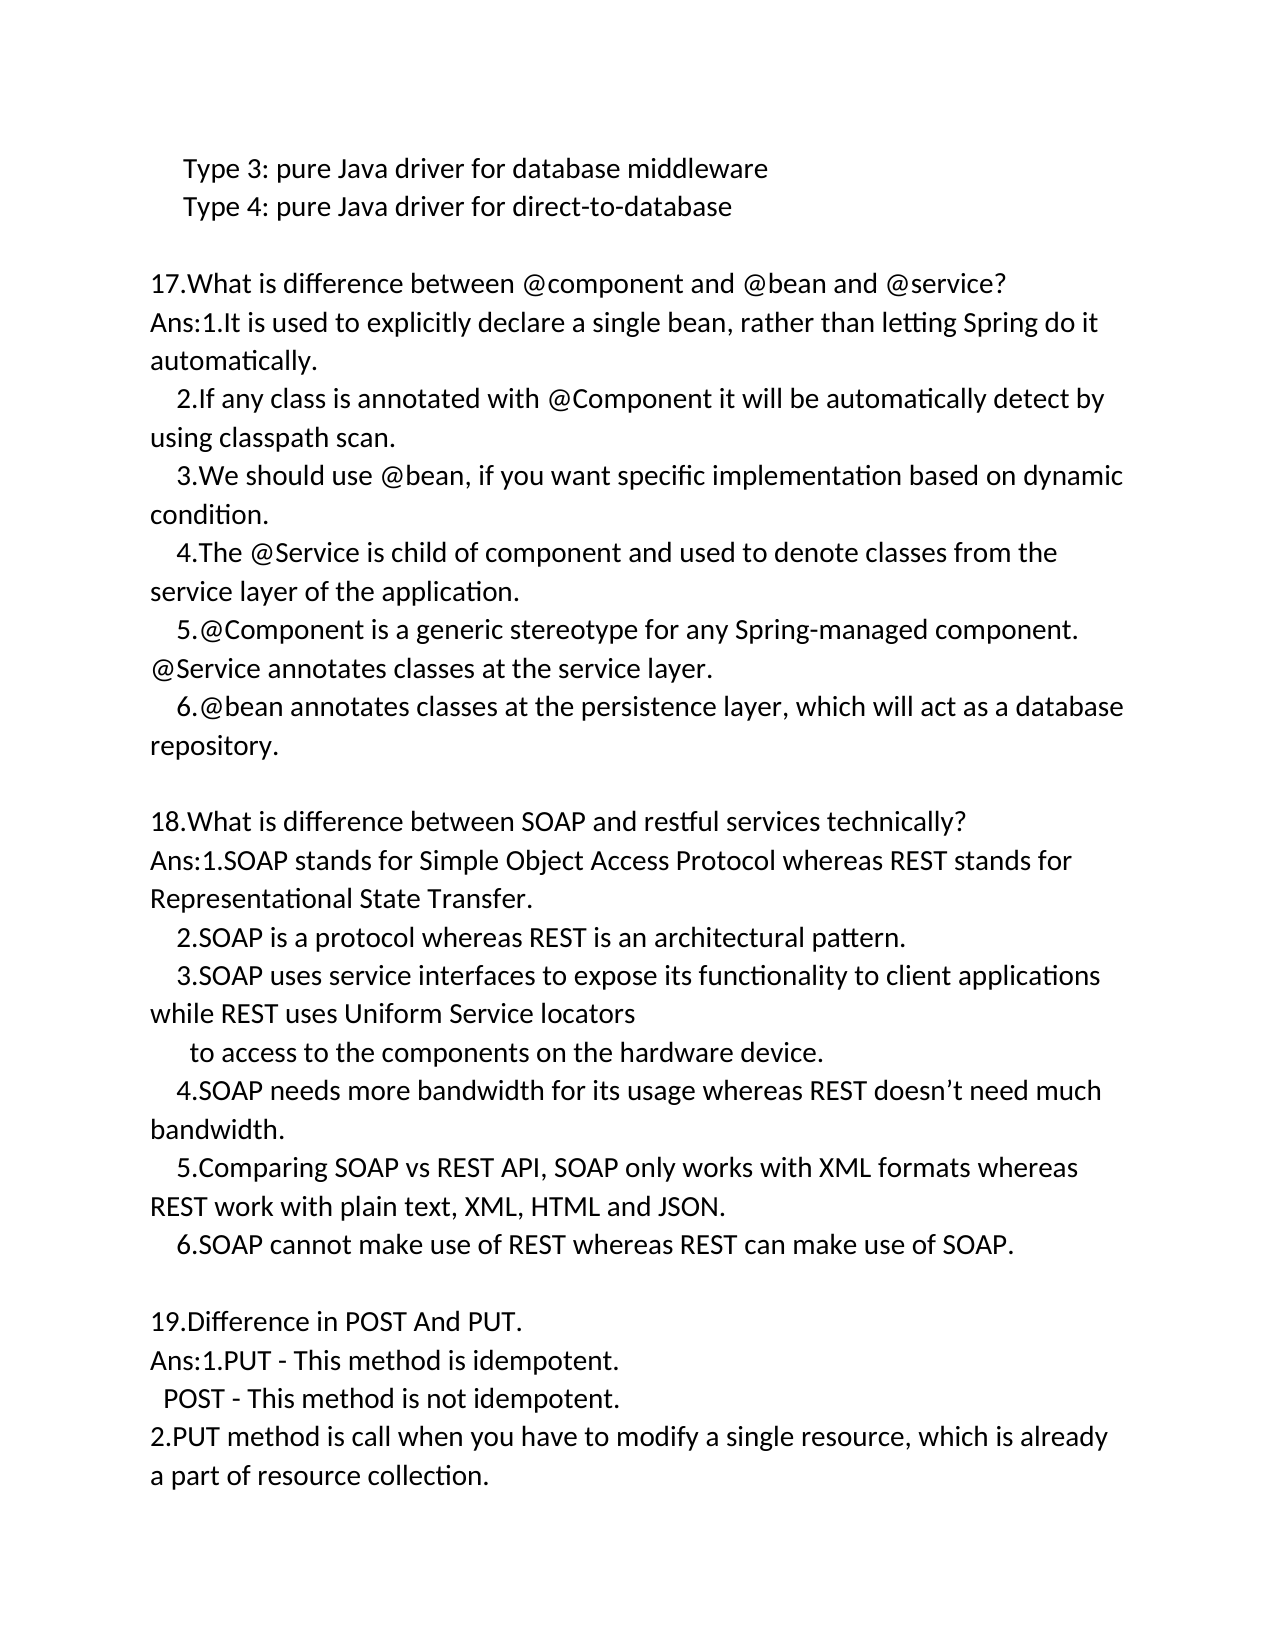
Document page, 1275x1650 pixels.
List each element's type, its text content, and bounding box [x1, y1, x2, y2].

list 5.Comparing SOAP vs REST API, SOAP only works with XML formats whereas REST work with plain text, XML, HTML and JSON. [150, 1149, 1125, 1223]
list POST - This method is not idempotent. [150, 1380, 1125, 1416]
list 3.We should use @bean, if you want specific implementation based on dynamic condition. [150, 457, 1125, 532]
list 2.PUT method is call when you have to modify a single resource, which is already a part of resource collection. [150, 1418, 1125, 1492]
list Ans:1.It is used to explicitly declare a single bean, rather than letting Spring do it automatically. [150, 304, 1125, 378]
list 6.@bean annotates classes at the persistence layer, which will act as a database repository. [150, 688, 1125, 762]
list 4.SOAP needs more bandwidth for its usage whereas REST doesn’t need much bandwidth. [150, 1072, 1125, 1147]
list Type 3: pure Java driver for database middleware [150, 150, 1125, 186]
list Type 4: pure Java driver for direct-to-database [150, 188, 1125, 224]
list 2.SOAP is a protocol whereas REST is an architectural pattern. [150, 919, 1125, 954]
list 2.If any class is annotated with @Component it will be automatically detect by using classpath scan. [150, 381, 1125, 455]
list 17.What is difference between @component and @bean and @service? [150, 265, 1125, 301]
list 18.What is difference between SOAP and restful services technically? [150, 803, 1125, 839]
list 19.Difference in POST And PUT. [150, 1303, 1125, 1339]
list 4.The @Service is child of component and used to denote classes from the service layer of the application. [150, 534, 1125, 608]
list 3.SOAP uses service interfaces to expose its functionality to client applications while REST uses Uniform Service locators [150, 957, 1125, 1031]
list Ans:1.PUT - This method is idempotent. [150, 1342, 1125, 1377]
list to access to the components on the hardware device. [150, 1034, 1125, 1070]
list 5.@Component is a generic stereotype for any Spring-managed component. @Service annotates classes at the service layer. [150, 611, 1125, 685]
list Ans:1.SOAP stands for Simple Object Access Protocol whereas REST stands for Representational State Transfer. [150, 842, 1125, 916]
list 6.SOAP cannot make use of REST whereas REST can make use of SOAP. [150, 1226, 1125, 1262]
